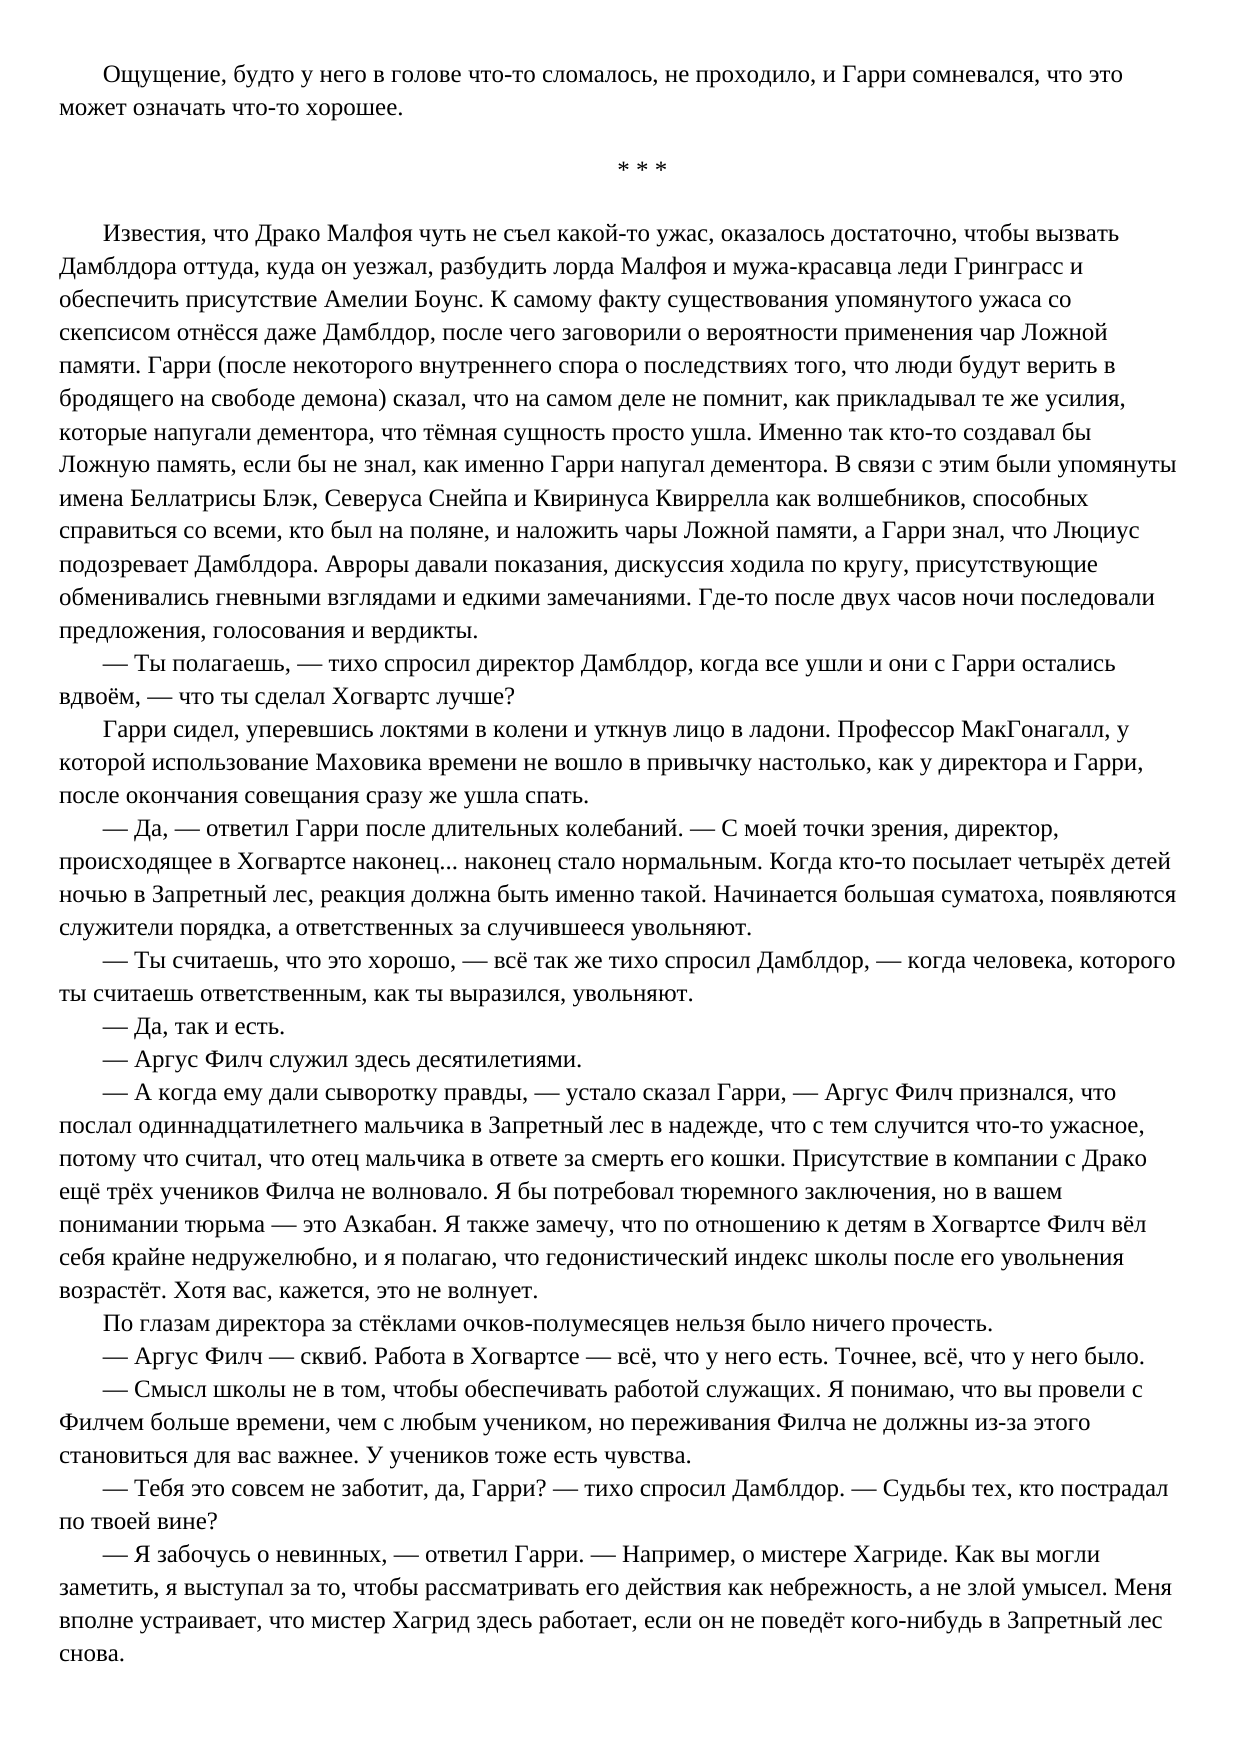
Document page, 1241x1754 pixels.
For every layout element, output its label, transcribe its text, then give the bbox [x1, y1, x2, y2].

text — Да, так и есть. [59, 1011, 1181, 1040]
text — Да, — ответил Гарри после длительных колебаний. — С моей точки зрения, директор, происходящее в Хогвартсе наконец... наконец стало нормальным. Когда кто-то посылает четырёх детей ночью в Запретный лес, реакция должна быть именно такой. Начинается большая суматоха, появляются служители порядка, а ответственных за случившееся увольняют. [59, 813, 1181, 941]
text Известия, что Драко Малфоя чуть не съел какой-то ужас, оказалось достаточно, чтобы вызвать Дамблдора оттуда, куда он уезжал, разбудить лорда Малфоя и мужа-красавца леди Гринграсс и обеспечить присутствие Амелии Боунс. К самому факту существования упомянутого ужаса со скепсисом отнёсся даже Дамблдор, после чего заговорили о вероятности применения чар Ложной памяти. Гарри (после некоторого внутреннего спора о последствиях того, что люди будут верить в бродящего на свободе демона) сказал, что на самом деле не помнит, как прикладывал те же усилия, которые напугали дементора, что тёмная сущность просто ушла. Именно так кто-то создавал бы Ложную память, если бы не знал, как именно Гарри напугал дементора. В связи с этим были упомянуты имена Беллатрисы Блэк, Северуса Снейпа и Квиринуса Квиррелла как волшебников, способных справиться со всеми, кто был на поляне, и наложить чары Ложной памяти, а Гарри знал, что Люциус подозревает Дамблдора. Авроры давали показания, дискуссия ходила по кругу, присутствующие обменивались гневными взглядами и едкими замечаниями. Где-то после двух часов ночи последовали предложения, голосования и вердикты. [59, 218, 1181, 643]
text — Я забочусь о невинных, — ответил Гарри. — Например, о мистере Хагриде. Как вы могли заметить, я выступал за то, чтобы рассматривать его действия как небрежность, а не злой умысел. Меня вполне устраивает, что мистер Хагрид здесь работает, если он не поведёт кого-нибудь в Запретный лес снова. [59, 1539, 1181, 1667]
text — Тебя это совсем не заботит, да, Гарри? — тихо спросил Дамблдор. — Судьбы тех, кто пострадал по твоей вине? [59, 1473, 1181, 1535]
text По глазам директора за стёклами очков-полумесяцев нельзя было ничего прочесть. [59, 1308, 1181, 1337]
text Ощущение, будто у него в голове что-то сломалось, не проходило, и Гарри сомневался, что это может означать что-то хорошее. [59, 59, 1181, 121]
text — Смысл школы не в том, чтобы обеспечивать работой служащих. Я понимаю, что вы провели с Филчем больше времени, чем с любым учеником, но переживания Филча не должны из-за этого становиться для вас важнее. У учеников тоже есть чувства. [59, 1374, 1181, 1469]
text — Аргус Филч — сквиб. Работа в Хогвартсе — всё, что у него есть. Точнее, всё, что у него было. [59, 1341, 1181, 1370]
text — Аргус Филч служил здесь десятилетиями. [59, 1044, 1181, 1073]
text Гарри сидел, уперевшись локтями в колени и уткнув лицо в ладони. Профессор МакГонагалл, у которой использование Маховика времени не вошло в привычку настолько, как у директора и Гарри, после окончания совещания сразу же ушла спать. [59, 714, 1181, 808]
text — Ты считаешь, что это хорошо, — всё так же тихо спросил Дамблдор, — когда человека, которого ты считаешь ответственным, как ты выразился, увольняют. [59, 945, 1181, 1007]
text — А когда ему дали сыворотку правды, — устало сказал Гарри, — Аргус Филч признался, что послал одиннадцатилетнего мальчика в Запретный лес в надежде, что с тем случится что-то ужасное, потому что считал, что отец мальчика в ответе за смерть его кошки. Присутствие в компании с Драко ещё трёх учеников Филча не волновало. Я бы потребовал тюремного заключения, но в вашем понимании тюрьма — это Азкабан. Я также замечу, что по отношению к детям в Хогвартсе Филч вёл себя крайне недружелюбно, и я полагаю, что гедонистический индекс школы после его увольнения возрастёт. Хотя вас, кажется, это не волнует. [59, 1077, 1181, 1304]
text — Ты полагаешь, — тихо спросил директор Дамблдор, когда все ушли и они с Гарри остались вдвоём, — что ты сделал Хогвартс лучше? [59, 648, 1181, 709]
text * * * [59, 155, 1181, 184]
